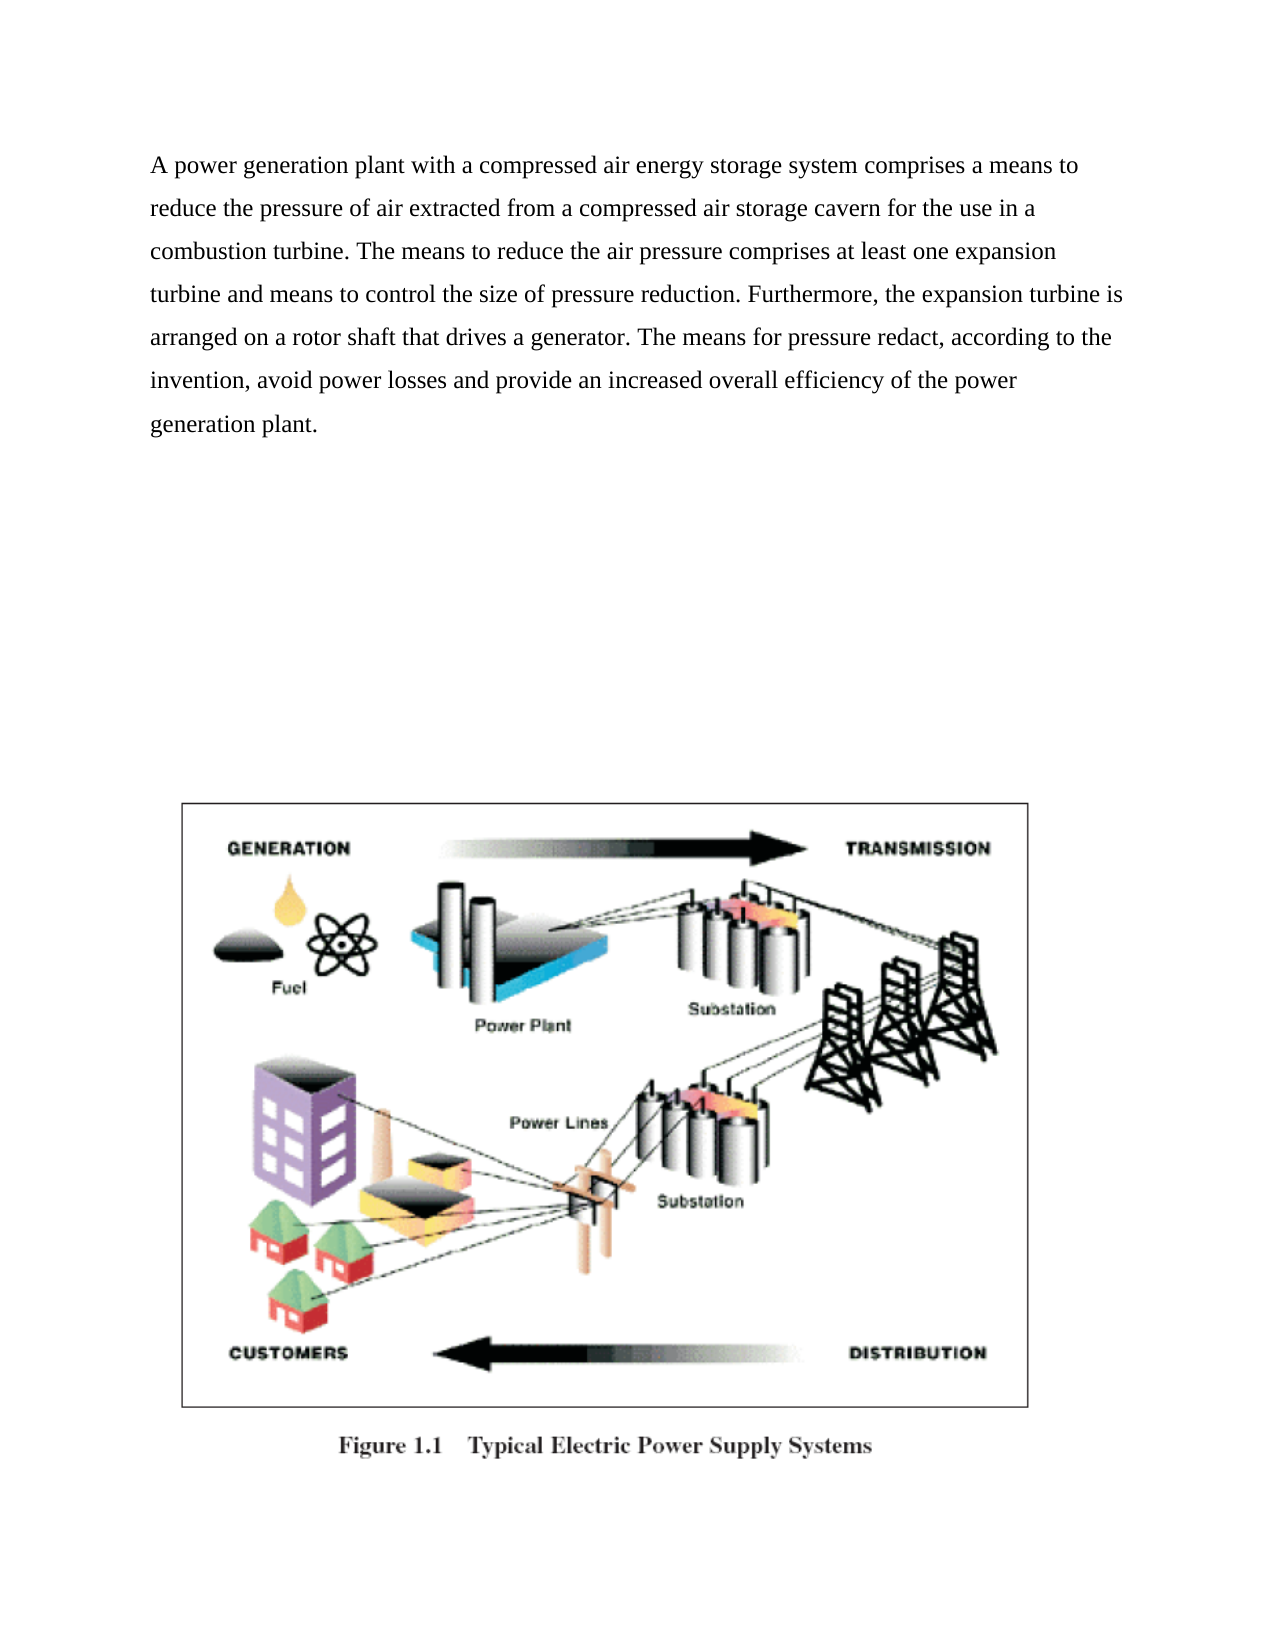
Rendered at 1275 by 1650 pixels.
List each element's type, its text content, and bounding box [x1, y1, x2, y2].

text A power generation plant with a compressed air energy storage system comprises a means to reduce the pressure of air extracted from a compressed air storage cavern for the use in a combustion turbine. The means to reduce the air pressure comprises at least one expansion turbine and means to control the size of pressure reduction. Furthermore, the expansion turbine is arranged on a rotor shaft that drives a generator. The means for pressure redact, according to the invention, avoid power losses and provide an increased overall efficiency of the power generation plant. [150, 150, 1125, 437]
